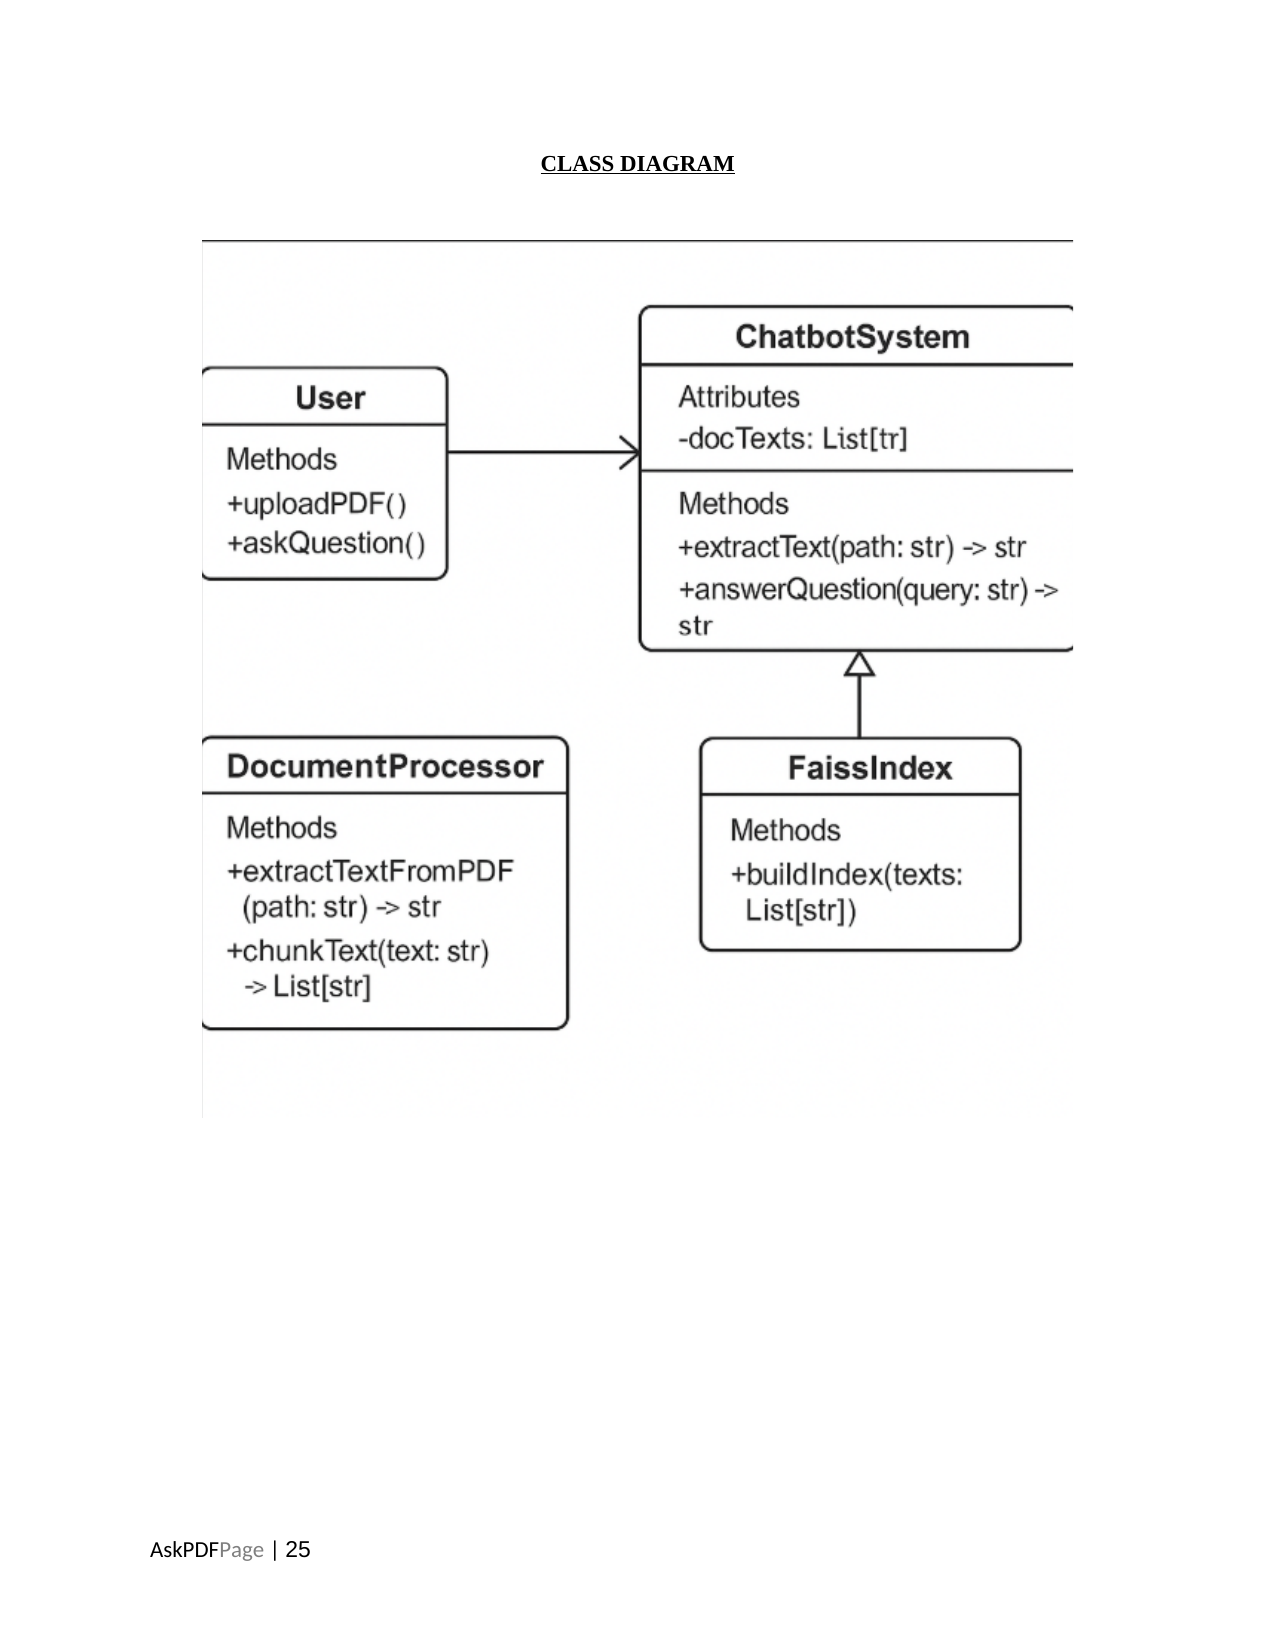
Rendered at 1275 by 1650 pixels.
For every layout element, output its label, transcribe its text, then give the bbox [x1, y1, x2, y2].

picture [202, 240, 1074, 1118]
text CLASS DIAGRAM [150, 150, 1125, 176]
